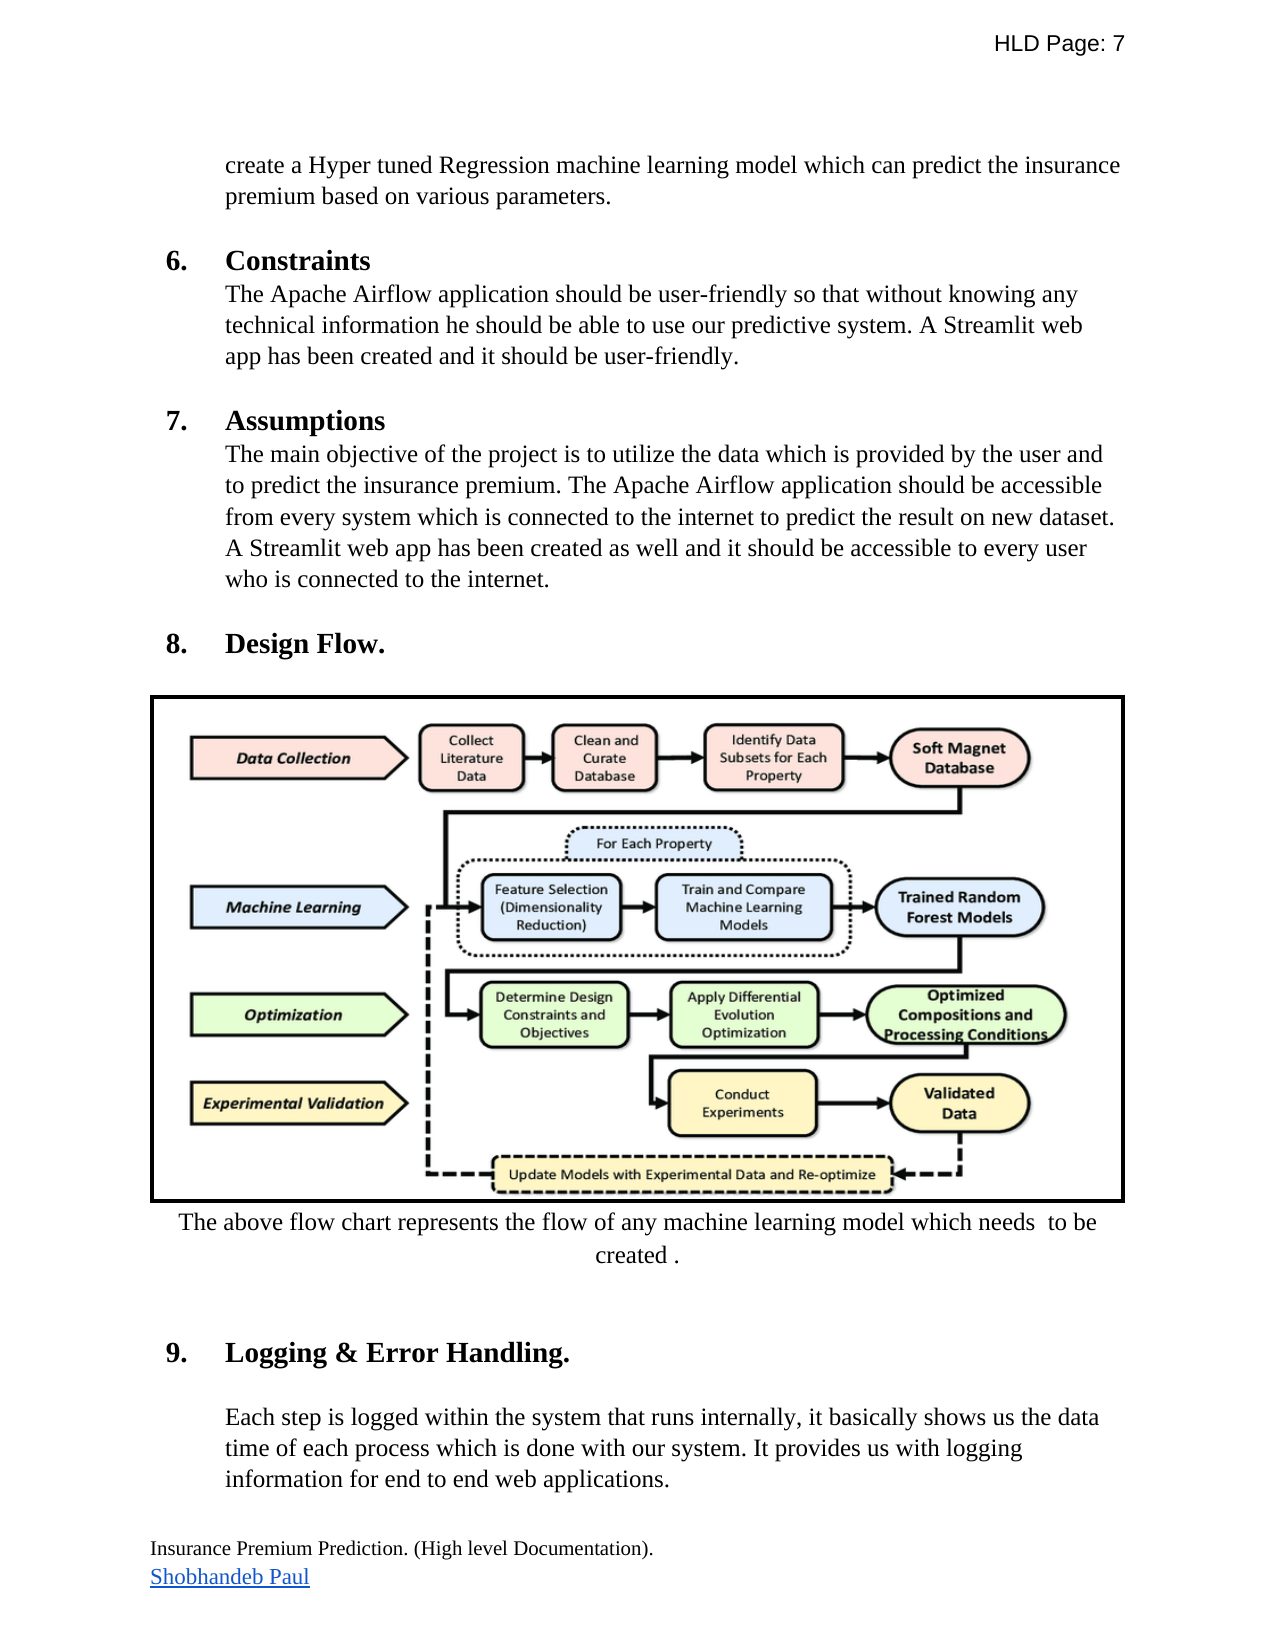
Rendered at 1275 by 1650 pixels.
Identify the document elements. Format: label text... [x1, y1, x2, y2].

picture [154, 699, 1121, 1199]
list Design Flow. [187, 626, 1125, 659]
text The main objective of the project is to utilize the data which is provided by the user and to predict the insurance premium. The Apache Airflow application should be accessible from every system which is connected to the internet to predict the result on new dataset. A Streamlit web app has been created as well and it should be accessible to every user who is connected to the internet. [225, 439, 1125, 592]
text The Apache Airflow application should be user-friendly so that without knowing any technical information he should be able to use our predictive system. A Streamlit web app has been created and it should be user-friendly. [225, 279, 1125, 370]
list Logging & Error Handling. [187, 1335, 1125, 1368]
list Constraints [187, 243, 1125, 277]
text The above flow chart represents the flow of any machine learning model which needs to be created . [150, 1207, 1125, 1268]
list Assumptions [187, 403, 1125, 437]
text Each step is logged within the system that runs internally, it basically shows us the data time of each process which is done with our system. It provides us with logging information for end to end web applications. [225, 1402, 1125, 1493]
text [225, 150, 1125, 210]
